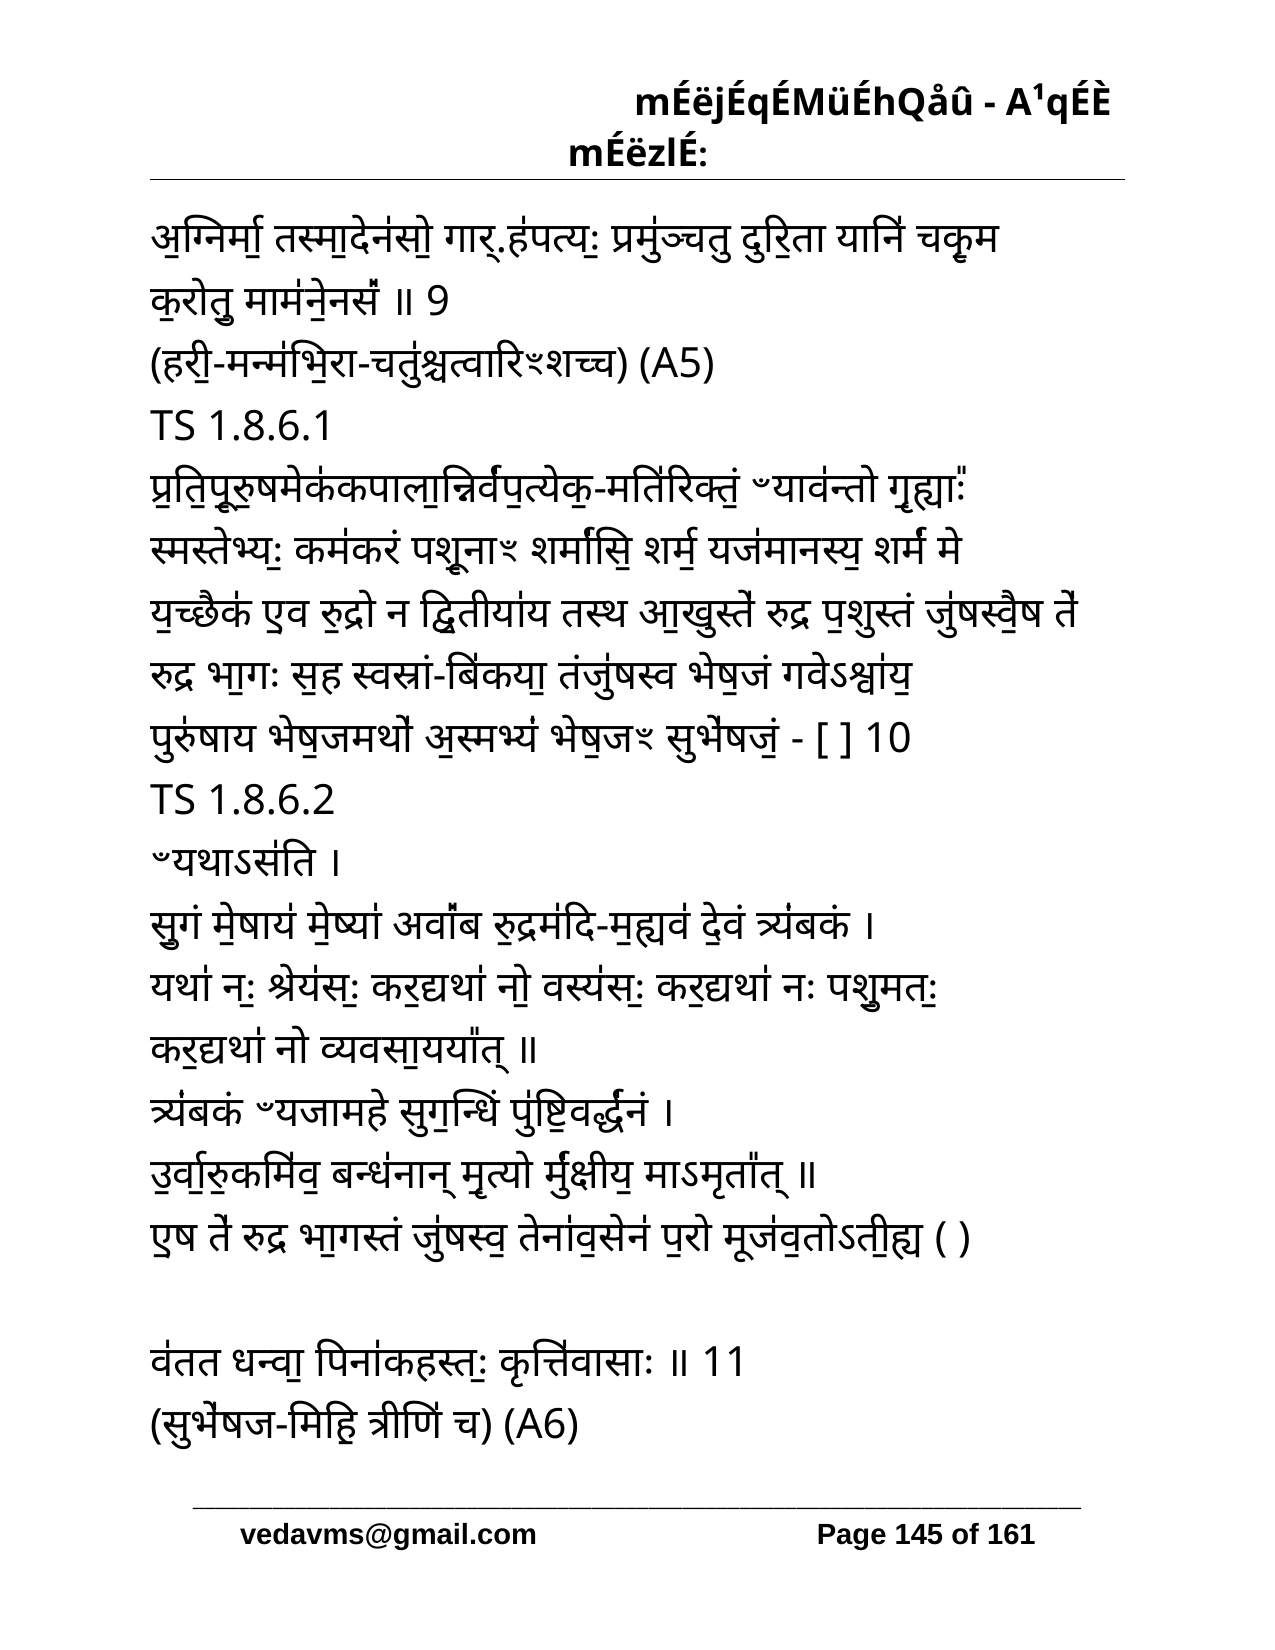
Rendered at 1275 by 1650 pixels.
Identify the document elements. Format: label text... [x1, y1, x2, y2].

text यथा॑ नः॒ श्रेय॑सः॒ कर॒द्यथा॑ नो॒ वस्य॑सः॒ कर॒द्यथा॑ नः पशु॒मतः॒ [150, 957, 1125, 1014]
text कर॒द्यथा॑ नो व्यवसा॒यया᳚त् ॥ [150, 1019, 1125, 1076]
text TS 1.8.6.1 [150, 395, 1125, 452]
text प्र॒ति॒पू॒रु॒षमेक॑कपाला॒न्निर्व॑प॒त्येक॒-मति॑रिक्तं॒ ꣲयाव॑न्तो गृ॒ह्याः᳚ [150, 458, 1125, 514]
text (सुभे॑षज-मिहि॒ त्रीणि॑ च) (A6) [150, 1394, 1125, 1451]
text स्मस्तेभ्यः॒ कम॑करं पशू॒नाꣳ शर्मा॑सि॒ शर्म॒ यज॑मानस्य॒ शर्म॑ मे [150, 520, 1125, 577]
text सु॒गं मे॒षाय॑ मे॒ष्या॑ अवां᳚ब रु॒द्रम॑दि-म॒ह्यव॑ दे॒वं त्र्यं॑बकं । [150, 894, 1125, 951]
text त्र्यं॑बकं ꣲयजामहे सुग॒न्धिं पु॑ष्टि॒वर्द्ध॑नं । [150, 1082, 1125, 1138]
text (हरी॒-मन्म॑भि॒रा-चतु॑श्चत्वारिꣳशच्च) (A5) [150, 333, 1125, 390]
text अ॒ग्निर्मा॒ तस्मा॒देन॑सो॒ गार्.ह॑पत्यः॒ प्रमु॑ञ्चतु दुरि॒ता यानि॑ चकृ॒म [150, 208, 1125, 265]
text व॑तत धन्वा॒ पिना॑कहस्तः॒ कृत्ति॑वासाः ॥ 11 [150, 1331, 1125, 1388]
text क॒रोतु॒ माम॑ने॒नसं᳚ ॥ 9 [150, 271, 1125, 327]
text उ॒र्वा॒रु॒कमि॑व॒ बन्ध॑नान् मृ॒त्यो र्मु॑क्षीय॒ माऽमृता᳚त् ॥ [150, 1144, 1125, 1201]
text य॒च्छैक॑ ए॒व रु॒द्रो न द्वि॒तीया॑य तस्थ आ॒खुस्ते॑ रुद्र प॒शुस्तं जु॑षस्वै॒ष ते॑ रुद्र भा॒गः स॒ह स्वस्रां-बि॑कया॒ तंजु॑षस्व भेष॒जं गवेऽश्वा॑य॒ [150, 583, 1125, 702]
text ꣲयथाऽस॑ति । [150, 832, 1125, 889]
text ए॒ष ते॑ रुद्र भा॒गस्तं जु॑षस्व॒ तेना॑व॒सेन॑ प॒रो मूज॑व॒तोऽती॒ह्य ( ) [150, 1207, 1125, 1263]
text TS 1.8.6.2 [150, 770, 1125, 827]
text पुरु॑षाय भेष॒जमथो॑ अ॒स्मभ्यं॑ भेष॒जꣳ सुभे॑षजं॒ - [ ] 10 [150, 707, 1125, 764]
